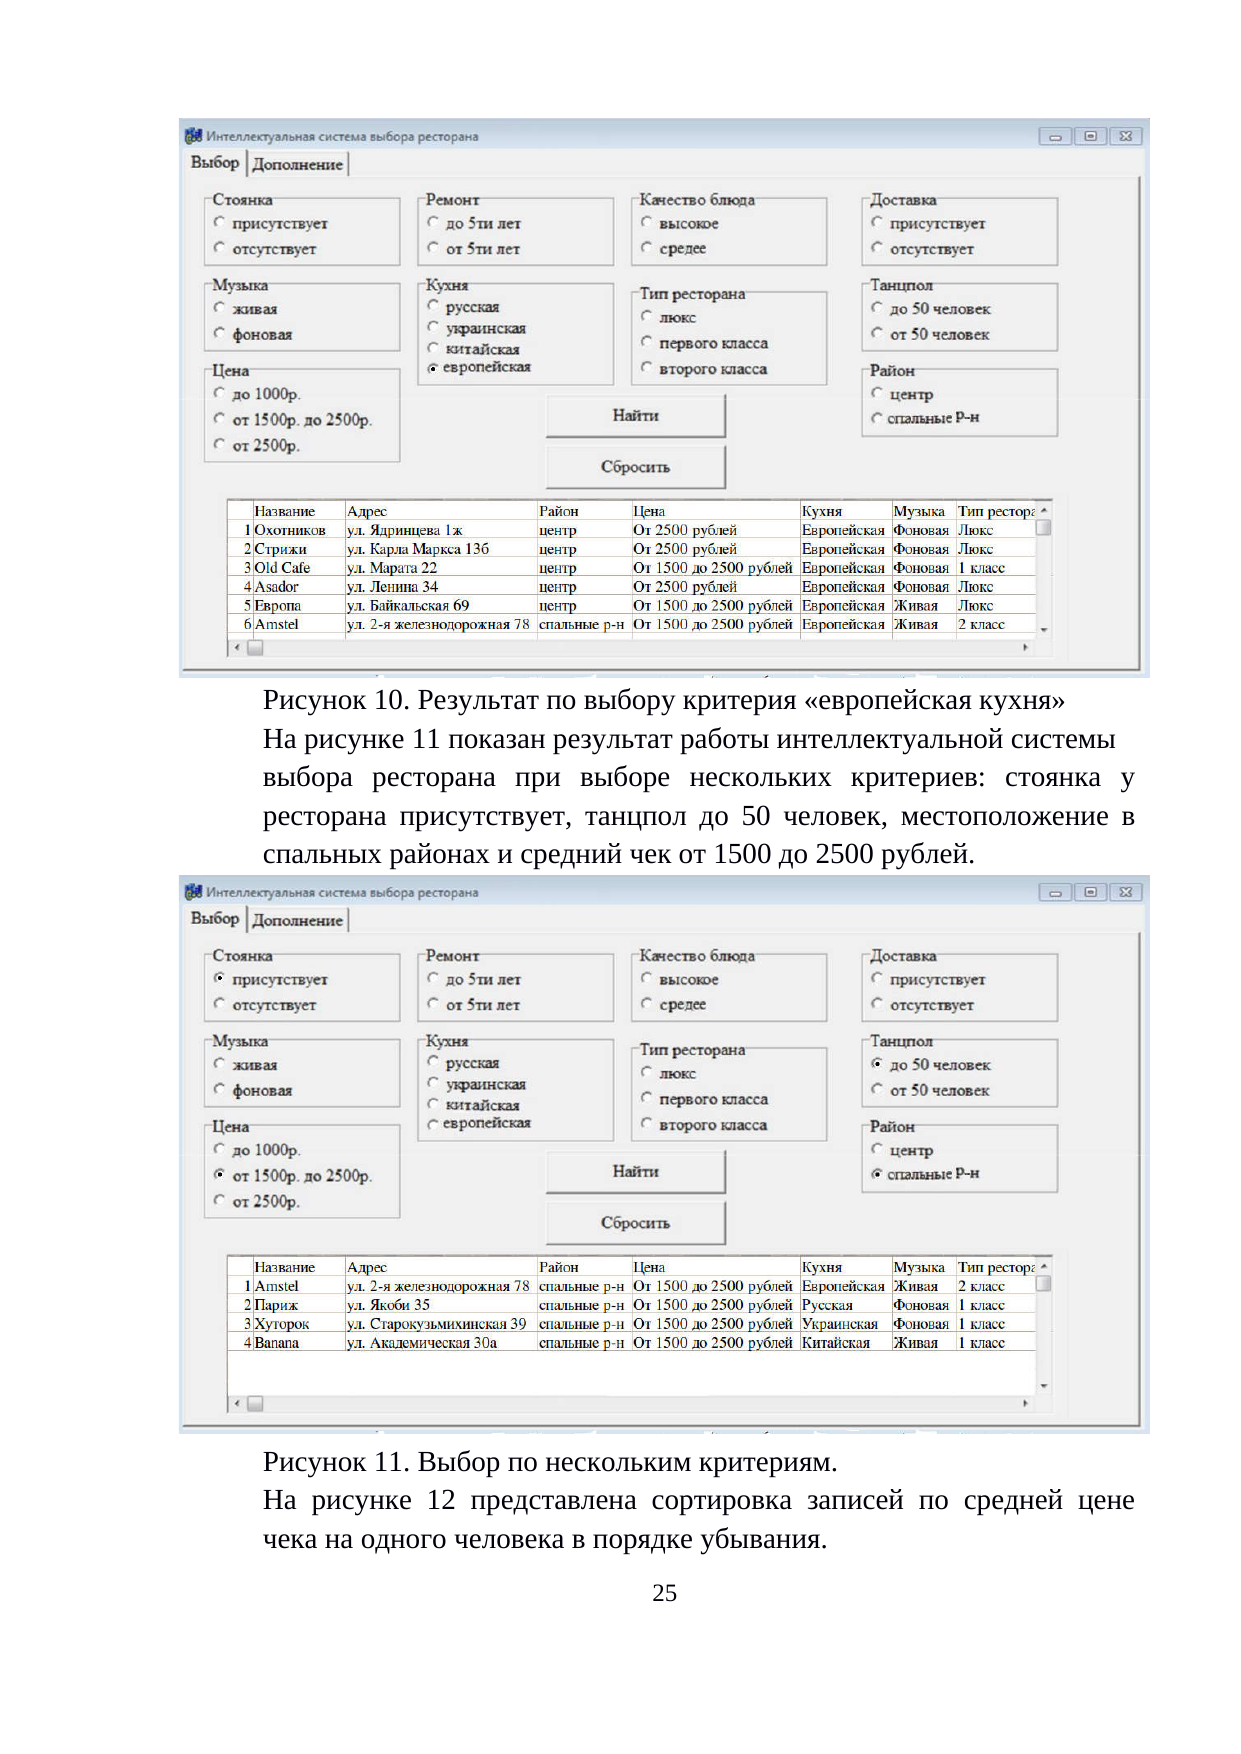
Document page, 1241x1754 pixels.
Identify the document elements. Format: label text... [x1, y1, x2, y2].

text На рисунке 11 показан результат работы интеллектуальной системы [263, 721, 1136, 754]
text Рисунок 10. Результат по выбору критерия «европейская кухня» [263, 678, 1136, 716]
picture [178, 118, 1150, 678]
text На рисунке 12 представлена сортировка записей по средней цене чека на одного человека в порядке убывания. [263, 1482, 1136, 1554]
text выбора ресторана при выборе нескольких критериев: стоянка у ресторана присутствует, танцпол до 50 человек, местоположение в спальных районах и средний чек от 1500 до 2500 рублей. [263, 759, 1136, 870]
text Рисунок 11. Выбор по нескольким критериям. [263, 1434, 1136, 1477]
picture [178, 875, 1150, 1434]
